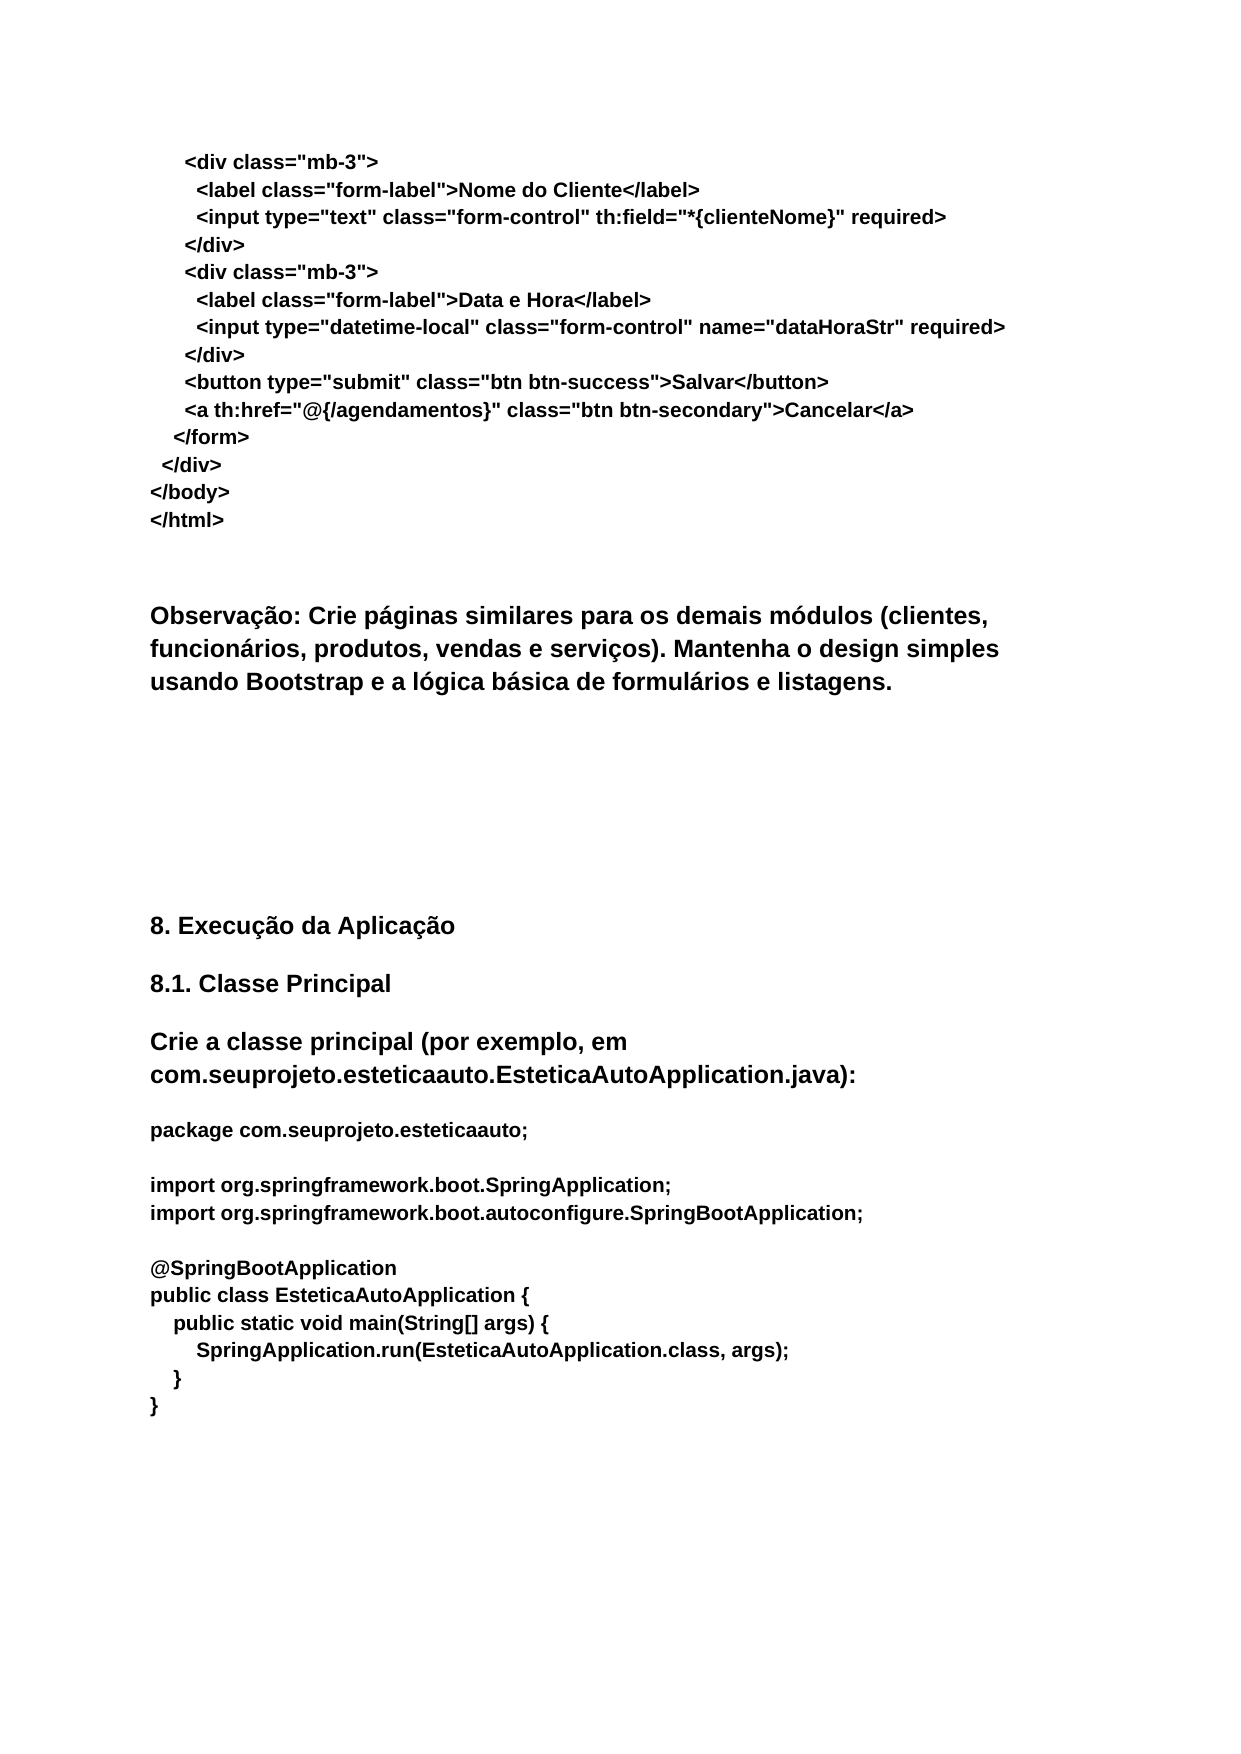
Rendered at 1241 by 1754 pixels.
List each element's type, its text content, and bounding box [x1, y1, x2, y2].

text Crie a classe principal (por exemplo, em com.seuprojeto.esteticaauto.EsteticaAutoApplication.java): [150, 1027, 1090, 1089]
text 8. Execução da Aplicação [150, 911, 1090, 940]
text 8.1. Classe Principal [150, 969, 1090, 998]
text Observação: Crie páginas similares para os demais módulos (clientes, funcionários, produtos, vendas e serviços). Mantenha o design simples usando Bootstrap e a lógica básica de formulários e listagens. [150, 601, 1090, 696]
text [150, 150, 1090, 571]
text package com.seuprojeto.esteticaauto; import org.springframework.boot.SpringApplication; import org.springframework.boot.autoconfigure.SpringBootApplication; @SpringBootApplication public class EsteticaAutoApplication { public static void main(String[] args) { SpringApplication.run(EsteticaAutoApplication.class, args); } } [150, 1118, 1090, 1417]
